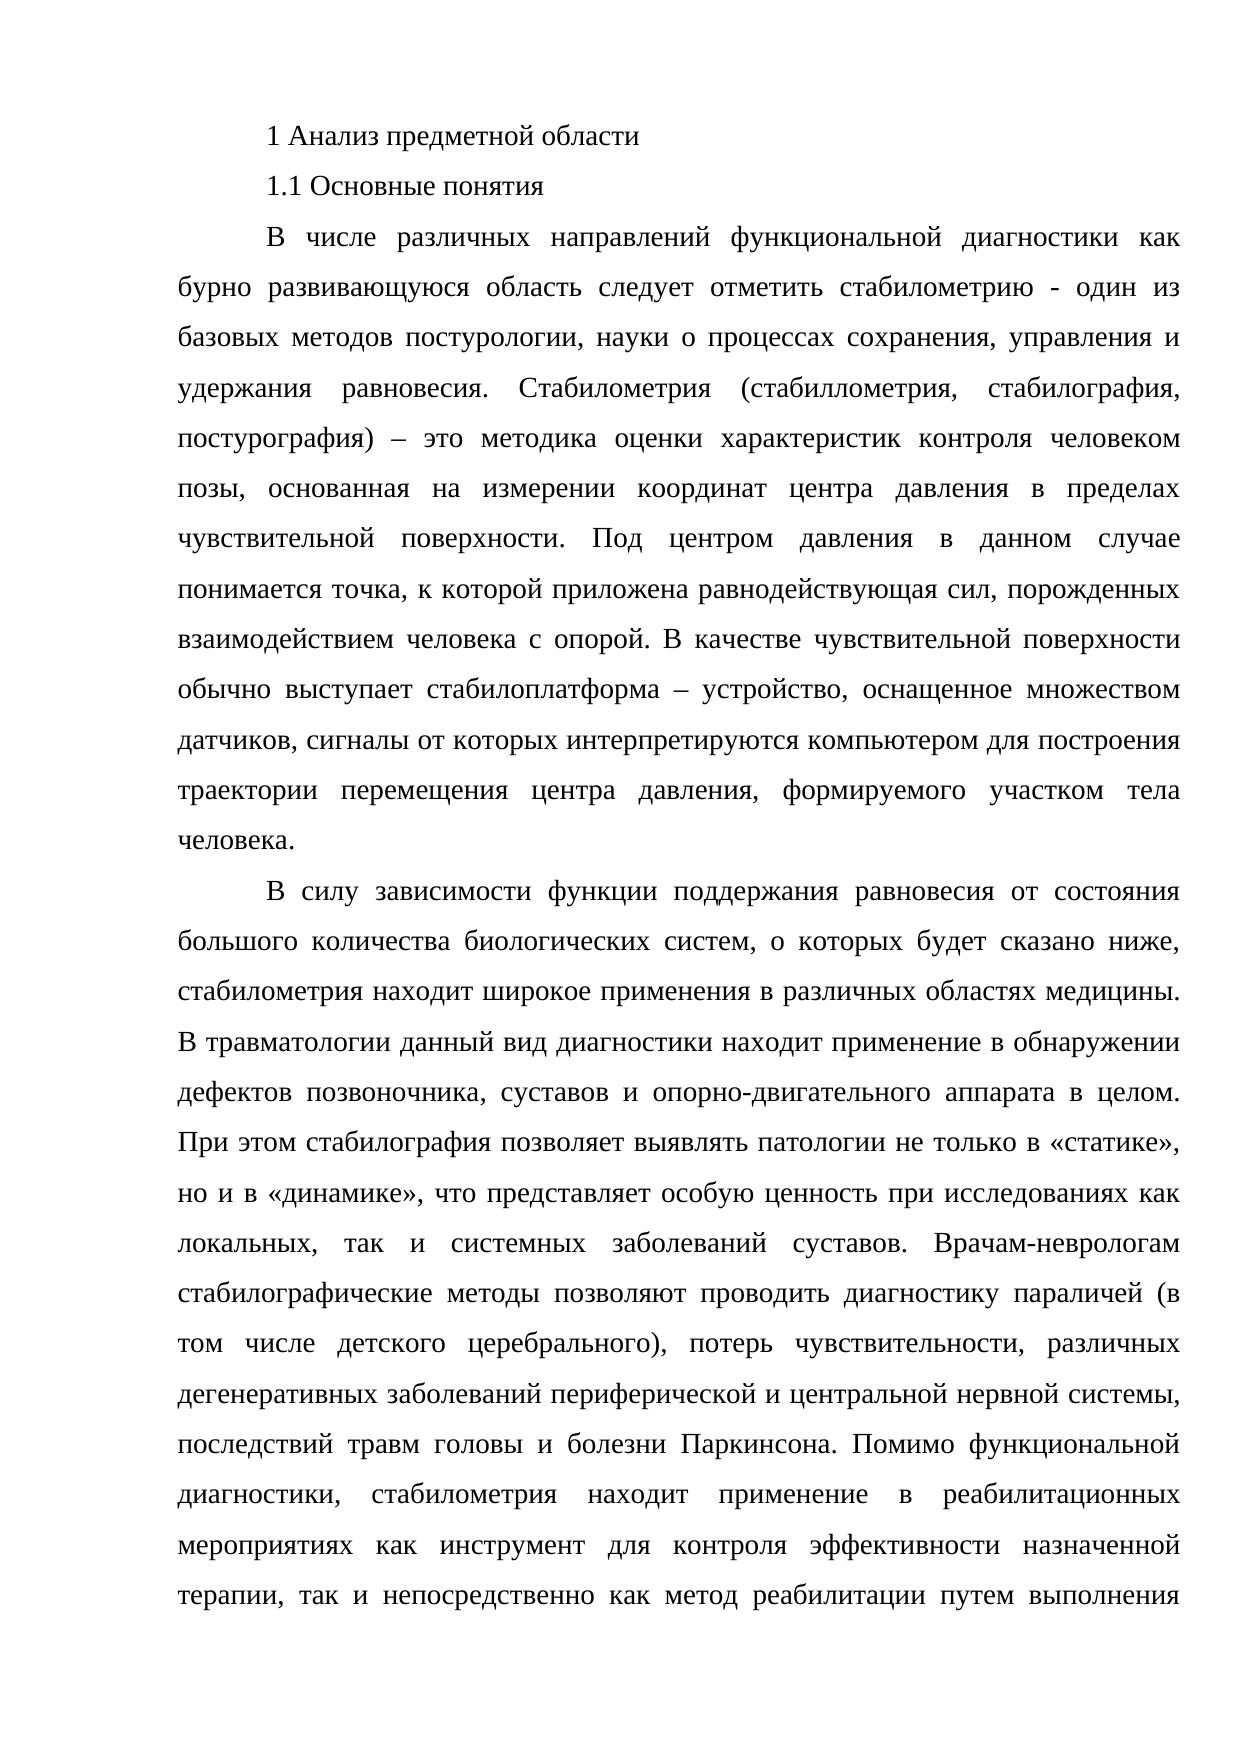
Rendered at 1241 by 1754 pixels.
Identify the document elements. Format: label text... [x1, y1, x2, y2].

text 1 Анализ предметной области [266, 118, 1181, 152]
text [177, 873, 1181, 1611]
list 1.1 Основные понятия [266, 168, 1181, 202]
text В числе различных направлений функциональной диагностики как бурно развивающуюся область следует отметить стабилометрию - один из базовых методов постурологии, науки о процессах сохранения, управления и удержания равновесия. Стабилометрия (стабиллометрия, стабилография, постурография) – это методика оценки характеристик контроля человеком позы, основанная на измерении координат центра давления в пределах чувствительной поверхности. Под центром давления в данном случае понимается точка, к которой приложена равнодействующая сил, порожденных взаимодействием человека с опорой. В качестве чувствительной поверхности обычно выступает стабилоплатформа – устройство, оснащенное множеством датчиков, сигналы от которых интерпретируются компьютером для построения траектории перемещения центра давления, формируемого участком тела человека. [177, 219, 1181, 856]
